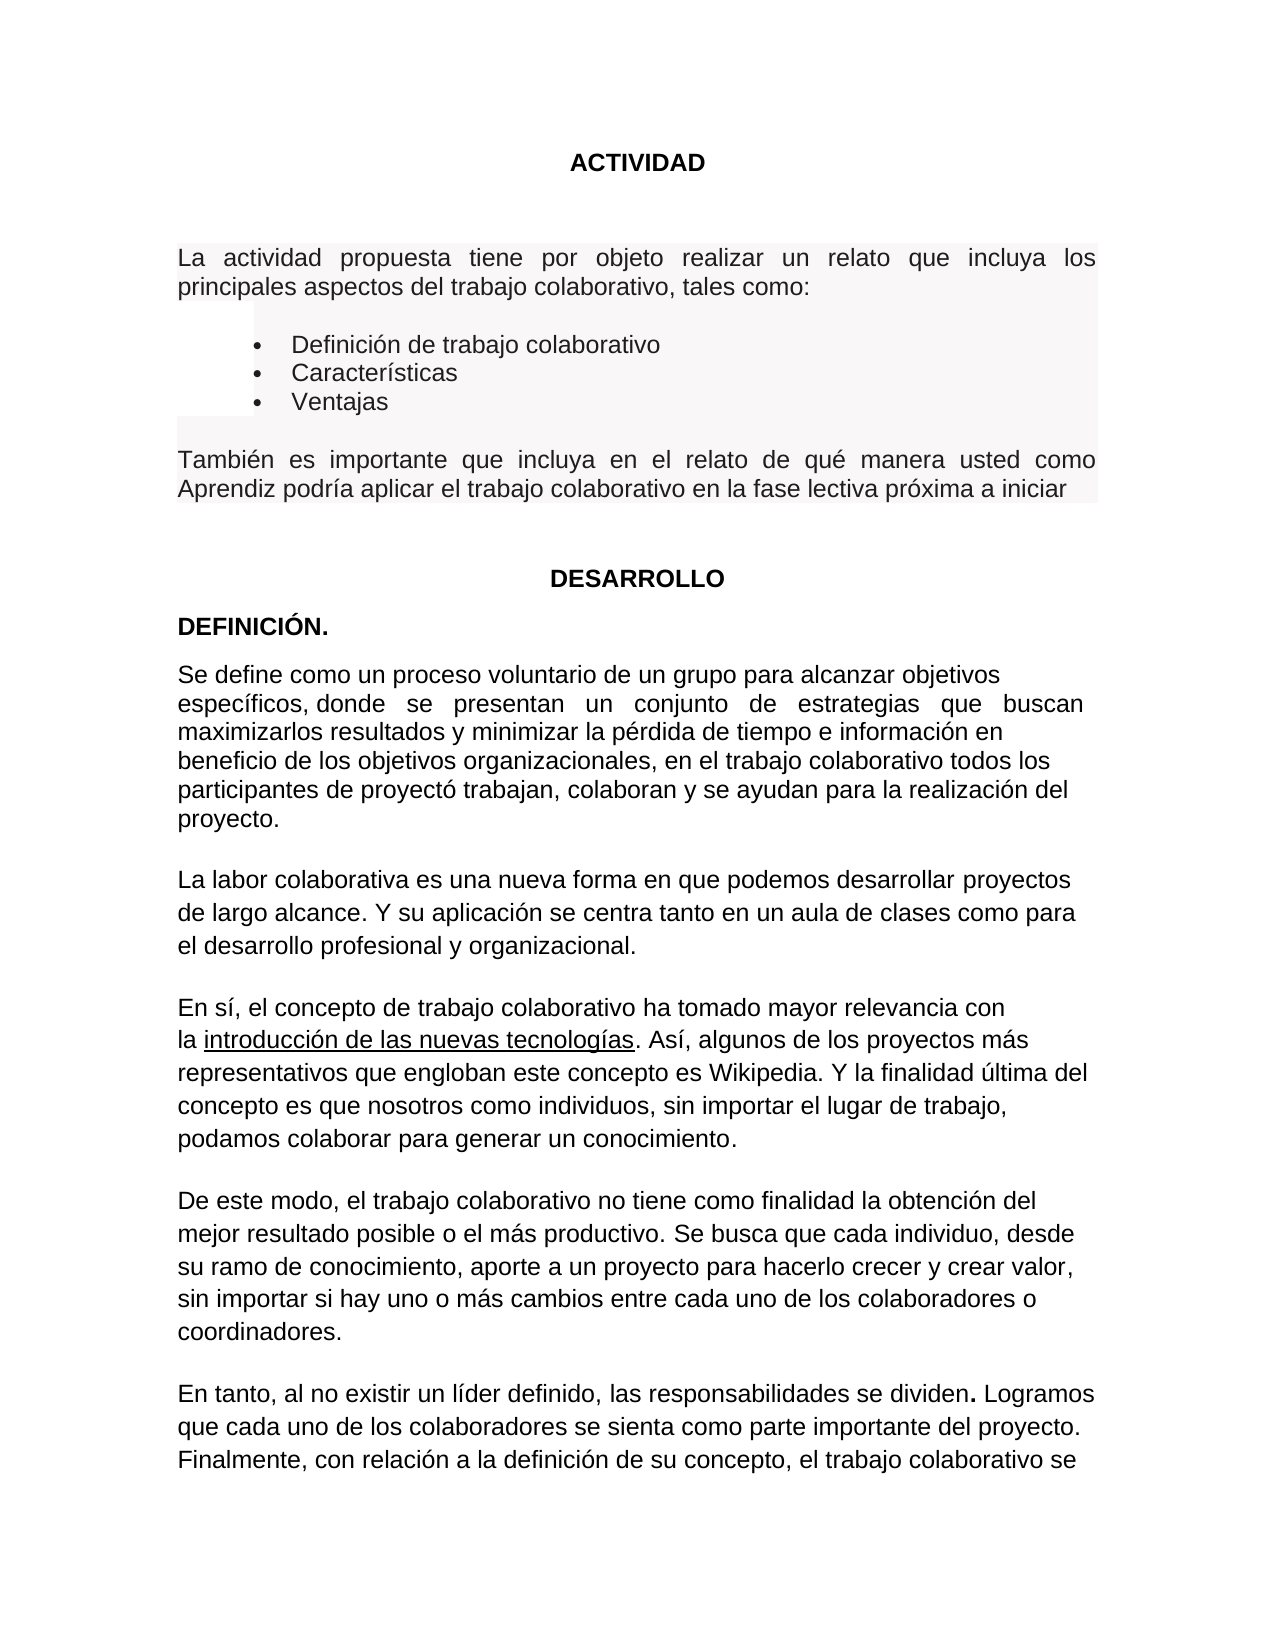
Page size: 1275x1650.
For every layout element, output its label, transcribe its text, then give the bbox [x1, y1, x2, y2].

text maximizarlos resultados y minimizar la pérdida de tiempo e información en beneficio de los objetivos organizacionales, en el trabajo colaborativo todos los participantes de proyectó trabajan, colaboran y se ayudan para la realización del proyecto. [177, 717, 1098, 832]
text En sí, el concepto de trabajo colaborativo ha tomado mayor relevancia con la introducción de las nuevas tecnologías. Así, algunos de los proyectos más representativos que engloban este concepto es Wikipedia. Y la finalidad última del concepto es que nosotros como individuos, sin importar el lugar de trabajo, podamos colaborar para generar un conocimiento. [177, 989, 1098, 1153]
list Definición de trabajo colaborativo [254, 330, 1098, 358]
text DESARROLLO [177, 564, 1098, 593]
text DEFINICIÓN. [177, 612, 1098, 641]
list Ventajas [254, 387, 1098, 416]
text específicos, donde se presentan un conjunto de estrategias que buscan [177, 688, 1098, 717]
list Características [254, 358, 1098, 387]
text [177, 1375, 1098, 1473]
text De este modo, el trabajo colaborativo no tiene como finalidad la obtención del mejor resultado posible o el más productivo. Se busca que cada individuo, desde su ramo de conocimiento, aporte a un proyecto para hacerlo crecer y crear valor, sin importar si hay uno o más cambios entre cada uno de los colaboradores o coordinadores. [177, 1182, 1098, 1346]
text La labor colaborativa es una nueva forma en que podemos desarrollar proyectos de largo alcance. Y su aplicación se centra tanto en un aula de clases como para el desarrollo profesional y organizacional. [177, 861, 1098, 959]
text La actividad propuesta tiene por objeto realizar un relato que incluya los principales aspectos del trabajo colaborativo, tales como: [177, 243, 1098, 301]
text Se define como un proceso voluntario de un grupo para alcanzar objetivos [177, 660, 1098, 688]
text ACTIVIDAD [177, 148, 1098, 176]
text También es importante que incluya en el relato de qué manera usted como Aprendiz podría aplicar el trabajo colaborativo en la fase lectiva próxima a iniciar [177, 445, 1098, 503]
